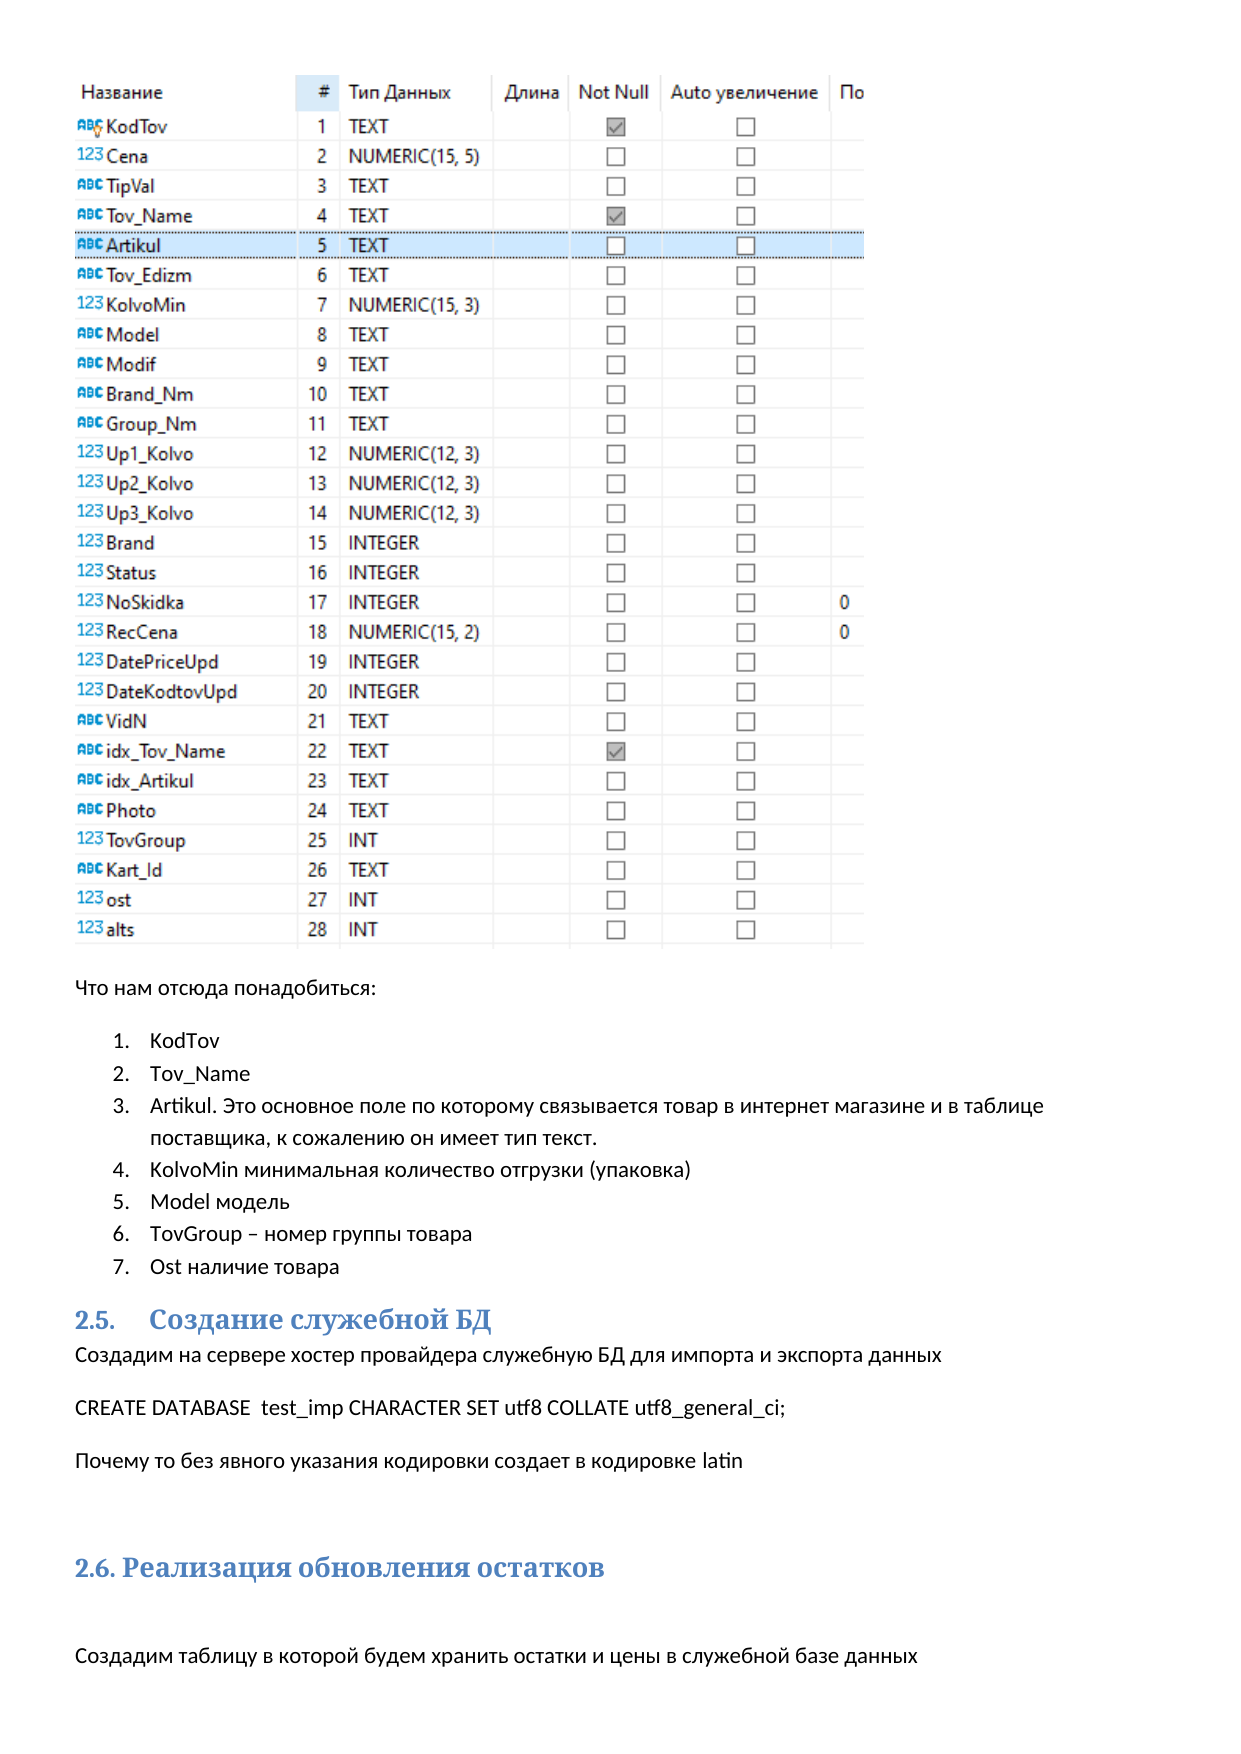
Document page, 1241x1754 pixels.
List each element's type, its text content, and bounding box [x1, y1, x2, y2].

subtitle 2.6. Реализация обновления остатков [75, 1553, 1165, 1584]
text Создадим на сервере хостер провайдера служебную БД для импорта и экспорта данных [75, 1341, 1165, 1368]
subtitle 2.5. Создание служебной БД [75, 1305, 1165, 1336]
text CREATE DATABASE test_imp CHARACTER SET utf8 COLLATE utf8_general_ci; [75, 1393, 1165, 1422]
list KodTov [112, 1026, 1165, 1054]
list Tov_Name [112, 1059, 1165, 1087]
picture [75, 75, 864, 949]
list Ost наличие товара [112, 1252, 1165, 1280]
text Создадим таблицу в которой будем хранить остатки и цены в служебной базе данных [75, 1641, 1165, 1669]
list KolvoMin минимальная количество отгрузки (упаковка) [112, 1155, 1165, 1183]
text Что нам отсюда понадобиться: [75, 973, 1165, 1001]
list TovGroup – номер группы товара [112, 1219, 1165, 1248]
text Почему то без явного указания кодировки создает в кодировке latin [75, 1447, 1165, 1474]
list Artikul. Это основное поле по которому связывается товар в интернет магазине и в таблице поставщика, к сожалению он имеет тип текст. [112, 1091, 1165, 1151]
list Model модель [112, 1187, 1165, 1215]
